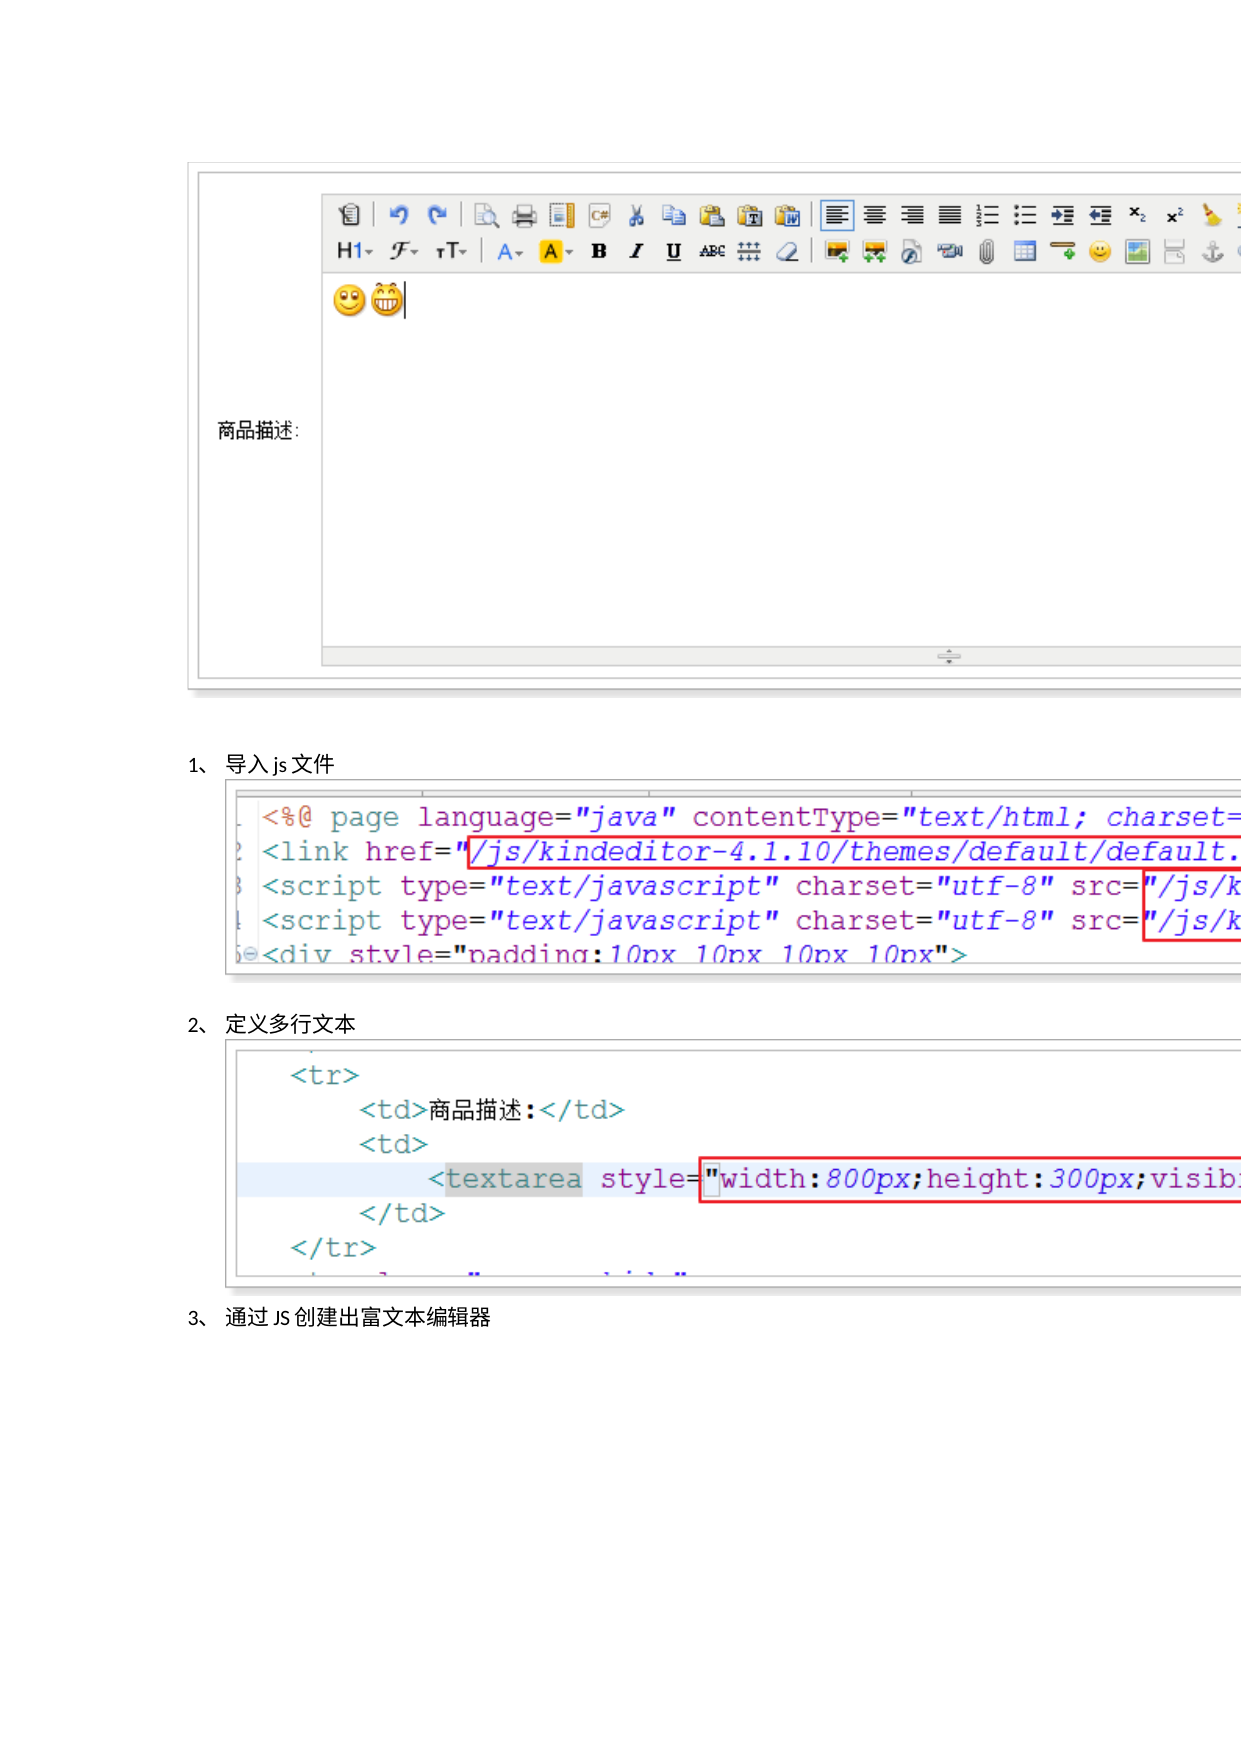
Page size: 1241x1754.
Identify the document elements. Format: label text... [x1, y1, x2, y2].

picture [187, 162, 1241, 698]
list 通过JS创建出富文本编辑器 [187, 1299, 1053, 1332]
picture [225, 779, 1241, 983]
picture [225, 1039, 1241, 1296]
